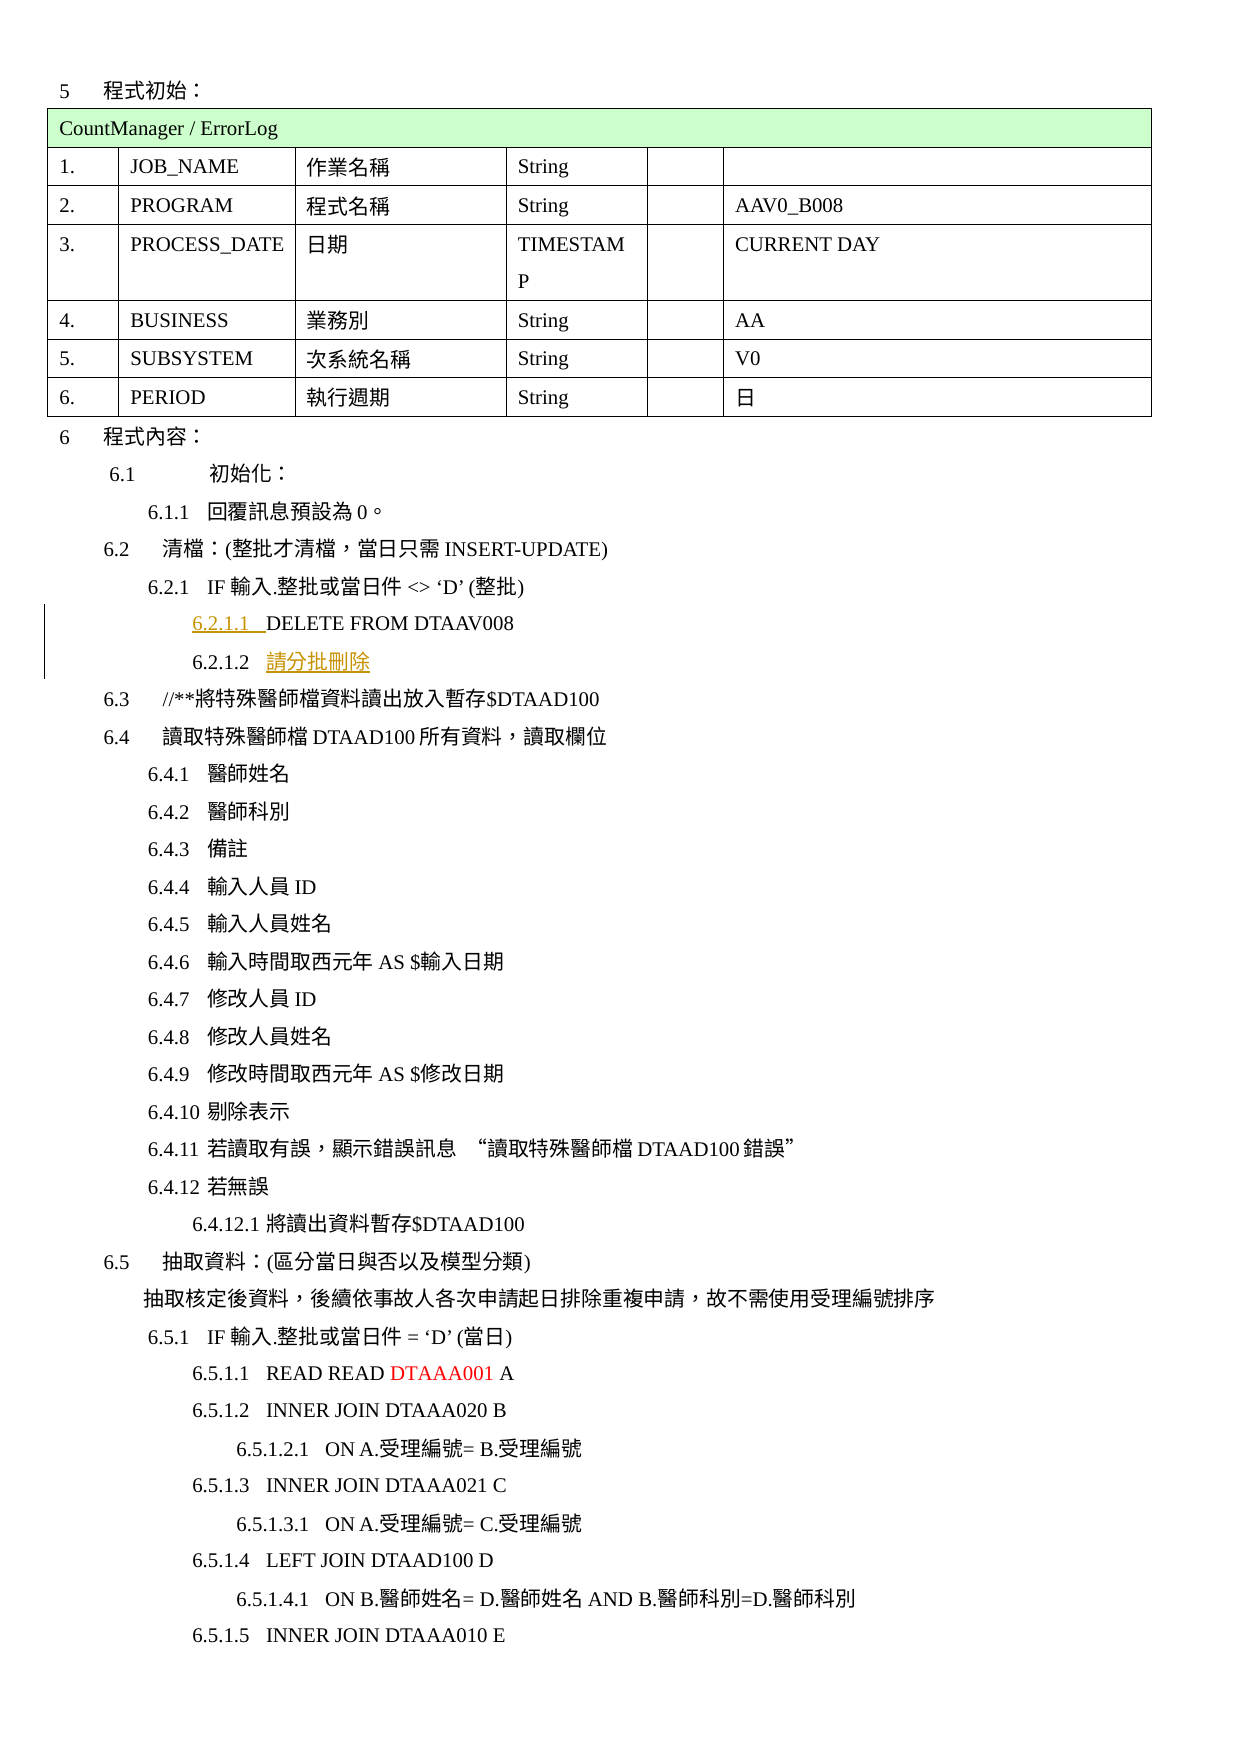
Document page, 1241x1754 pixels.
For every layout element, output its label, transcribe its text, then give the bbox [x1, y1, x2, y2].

list 修改人員ID [148, 979, 1181, 1017]
table_cell [48, 378, 118, 416]
list 修改人員姓名 [148, 1017, 1181, 1054]
list 修改時間取西元年 AS $修改日期 [148, 1054, 1181, 1092]
list 輸入人員姓名 [148, 904, 1181, 942]
table_cell [48, 186, 118, 224]
list INNER JOIN DTAAA021 C [192, 1467, 1181, 1504]
list 初始化： [109, 454, 1181, 492]
list 醫師科別 [148, 792, 1181, 829]
list //**將特殊醫師檔資料讀出放入暫存$DTAAD100 [103, 679, 1181, 717]
table_cell [48, 301, 118, 338]
table_cell AA [724, 301, 1151, 338]
table_cell BUSINESS [119, 301, 295, 338]
list IF 輸入.整批或當日件 = ‘D’ (當日) [148, 1317, 1181, 1354]
list 若讀取有誤，顯示錯誤訊息 “讀取特殊醫師檔DTAAD100錯誤” [148, 1129, 1181, 1167]
list 輸入人員ID [148, 867, 1181, 904]
table_cell String [507, 186, 647, 224]
table_cell PERIOD [119, 378, 295, 416]
list 備註 [148, 829, 1181, 867]
table_cell [724, 148, 1151, 185]
table_header CountManager / ErrorLog [48, 109, 1151, 147]
table_cell 執行週期 [296, 378, 506, 416]
table_cell PROCESS_DATE [119, 225, 295, 300]
list 程式內容： [59, 417, 1181, 454]
list LEFT JOIN DTAAD100 D [192, 1542, 1181, 1579]
list INNER JOIN DTAAA010 E [192, 1617, 1181, 1654]
table_cell 程式名稱 [296, 186, 506, 224]
table_cell TIMESTAMP [507, 225, 647, 300]
list 程式初始： [59, 71, 1181, 108]
table_cell [48, 148, 118, 185]
table_cell 日期 [296, 225, 506, 300]
table_cell 日 [724, 378, 1151, 416]
list INNER JOIN DTAAA020 B [192, 1392, 1181, 1429]
table_cell [48, 340, 118, 377]
list DELETE FROM DTAAV008 [192, 604, 1181, 642]
table_cell PROGRAM [119, 186, 295, 224]
list READ READ DTAAA001 A [192, 1354, 1181, 1392]
table_cell String [507, 378, 647, 416]
table_cell 業務別 [296, 301, 506, 338]
list IF 輸入.整批或當日件 <> ‘D’ (整批) [148, 567, 1181, 604]
list 輸入時間取西元年 AS $輸入日期 [148, 942, 1181, 979]
list 若無誤 [148, 1167, 1181, 1204]
table_cell [648, 148, 723, 185]
table_cell SUBSYSTEM [119, 340, 295, 377]
table_cell CURRENT DAY [724, 225, 1151, 300]
table_cell [648, 378, 723, 416]
list 回覆訊息預設為0。 [148, 492, 1181, 529]
table_cell AAV0_B008 [724, 186, 1151, 224]
text 抽取核定後資料，後續依事故人各次申請起日排除重複申請，故不需使用受理編號排序 [144, 1279, 1181, 1317]
list 將讀出資料暫存$DTAAD100 [192, 1204, 1181, 1242]
table_cell JOB_NAME [119, 148, 295, 185]
table_cell String [507, 148, 647, 185]
table_cell [648, 301, 723, 338]
table_cell [648, 225, 723, 300]
table_cell 作業名稱 [296, 148, 506, 185]
list 抽取資料：(區分當日與否以及模型分類) [103, 1242, 1181, 1279]
table_cell String [507, 340, 647, 377]
table_cell V0 [724, 340, 1151, 377]
table_cell String [507, 301, 647, 338]
table_cell [48, 225, 118, 300]
table_cell 次系統名稱 [296, 340, 506, 377]
list 讀取特殊醫師檔DTAAD100所有資料，讀取欄位 [103, 717, 1181, 754]
list ON A.受理編號= C.受理編號 [236, 1504, 1181, 1542]
list ON A.受理編號= B.受理編號 [236, 1429, 1181, 1467]
list 醫師姓名 [148, 754, 1181, 792]
table_cell [648, 340, 723, 377]
table_cell [648, 186, 723, 224]
list 剔除表示 [148, 1092, 1181, 1129]
list 清檔：(整批才清檔，當日只需INSERT-UPDATE) [103, 529, 1181, 567]
list ON B.醫師姓名= D.醫師姓名 AND B.醫師科別=D.醫師科別 [236, 1579, 1181, 1617]
